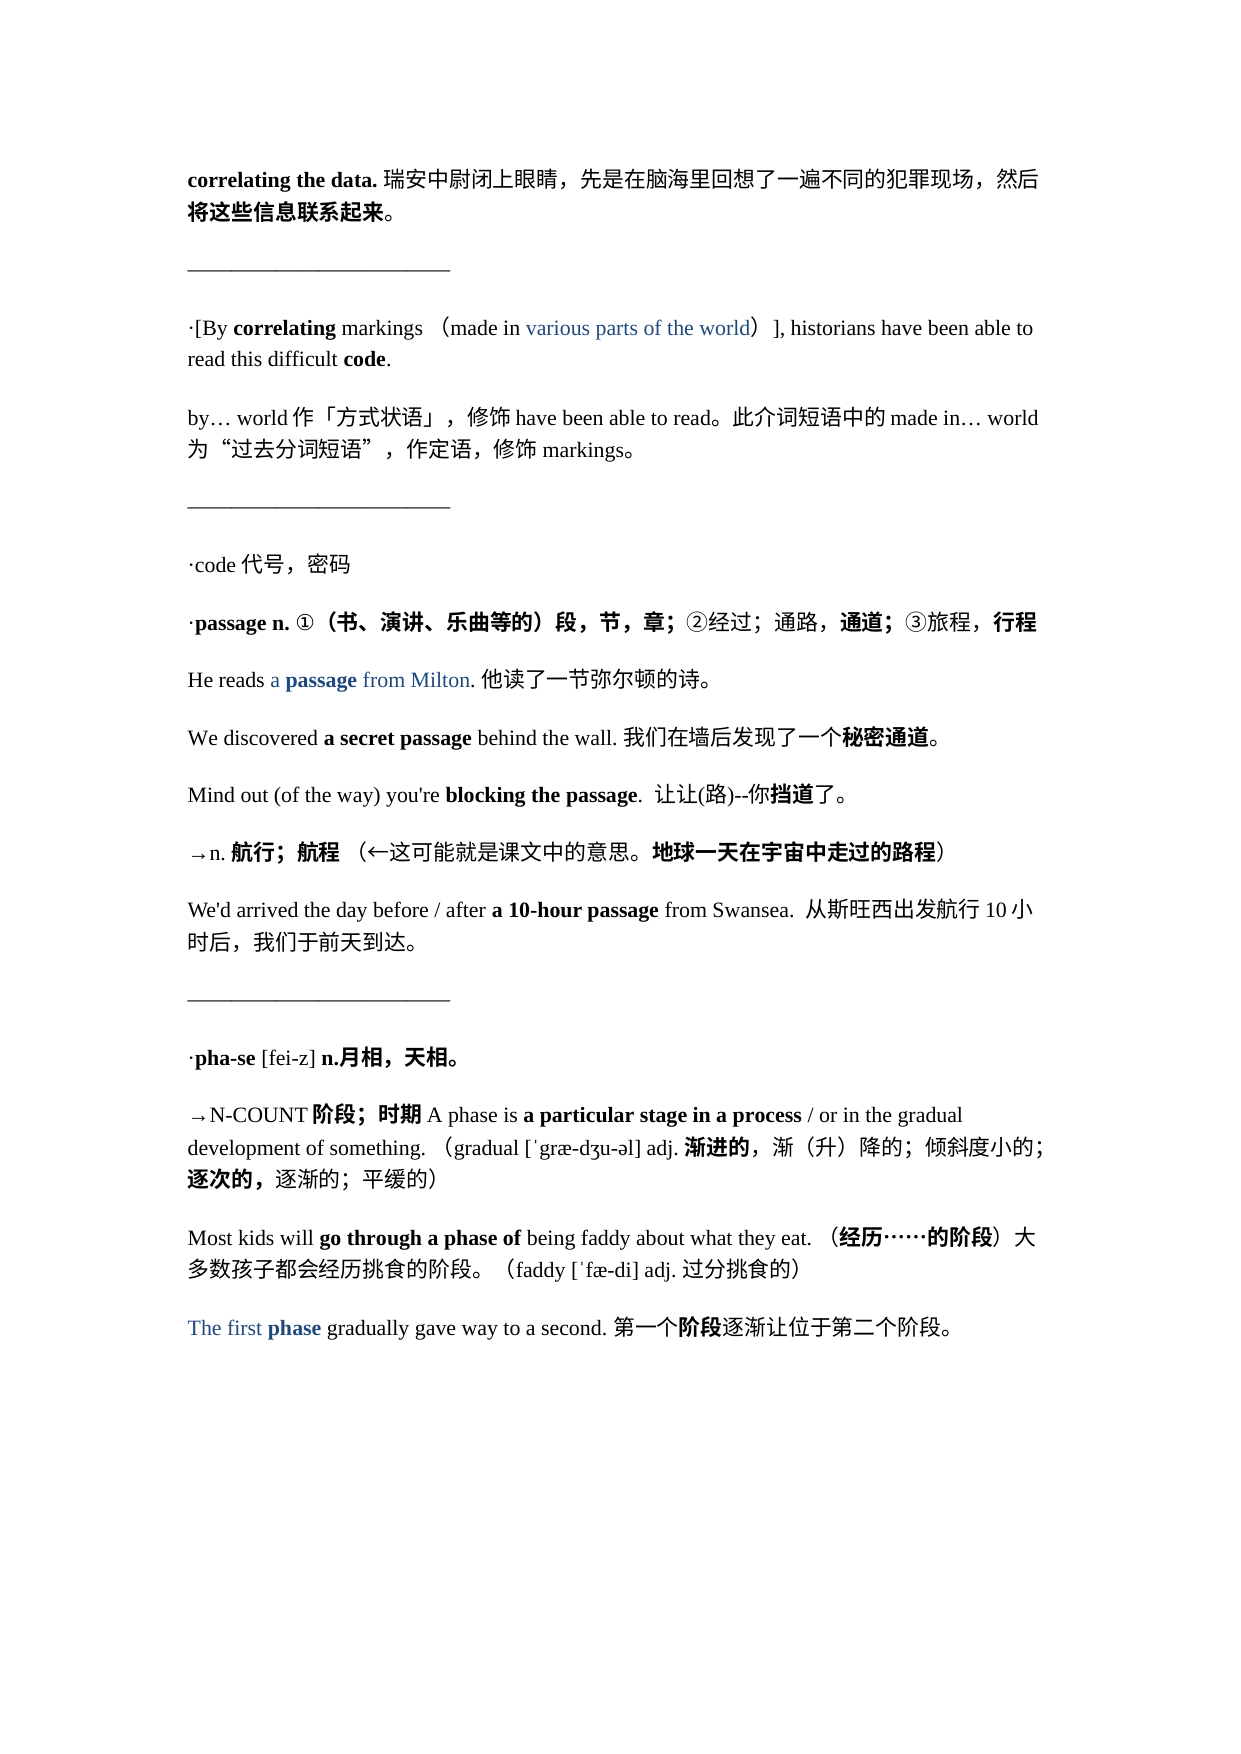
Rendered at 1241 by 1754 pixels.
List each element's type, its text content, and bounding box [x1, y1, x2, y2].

text He reads a passage from Milton. 他读了一节弥尔顿的诗。 [187, 662, 1053, 694]
text Mind out (of the way) you're blocking the passage. 让让(路)--你挡道了。 [187, 777, 1053, 809]
text ———————————— [187, 252, 1053, 284]
text The first phase gradually gave way to a second. 第一个阶段逐渐让位于第二个阶段。 [187, 1309, 1053, 1342]
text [187, 162, 1053, 227]
text →N-COUNT阶段；时期 A phase is a particular stage in a process / or in the gradual development of something. （gradual [ˈgræ-dʒu-əl] adj. 渐进的，渐（升）降的；倾斜度小的；逐次的，逐渐的；平缓的） [187, 1097, 1053, 1194]
text ———————————— [187, 489, 1053, 522]
text →n. 航行；航程 （←这可能就是课文中的意思。地球一天在宇宙中走过的路程） [187, 834, 1053, 867]
text ·[By correlating markings （made in various parts of the world）], historians have been able to read this difficult code. [187, 309, 1053, 374]
text We discovered a secret passage behind the wall. 我们在墙后发现了一个秘密通道。 [187, 719, 1053, 752]
text We'd arrived the day before / after a 10-hour passage from Swansea. 从斯旺西出发航行10小时后，我们于前天到达。 [187, 892, 1053, 957]
text ———————————— [187, 982, 1053, 1014]
text ·pha-se [fei-z] n.月相，天相。 [187, 1039, 1053, 1072]
text by… world作「方式状语」，修饰have been able to read。此介词短语中的made in… world为“过去分词短语”，作定语，修饰 markings。 [187, 399, 1053, 464]
text ·passage n. ①（书、演讲、乐曲等的）段，节，章；②经过；通路，通道；③旅程，行程 [187, 604, 1053, 637]
text Most kids will go through a phase of being faddy about what they eat. （经历……的阶段）大多数孩子都会经历挑食的阶段。（faddy [ˈfæ-di] adj. 过分挑食的） [187, 1219, 1053, 1284]
text ·code 代号，密码 [187, 547, 1053, 579]
